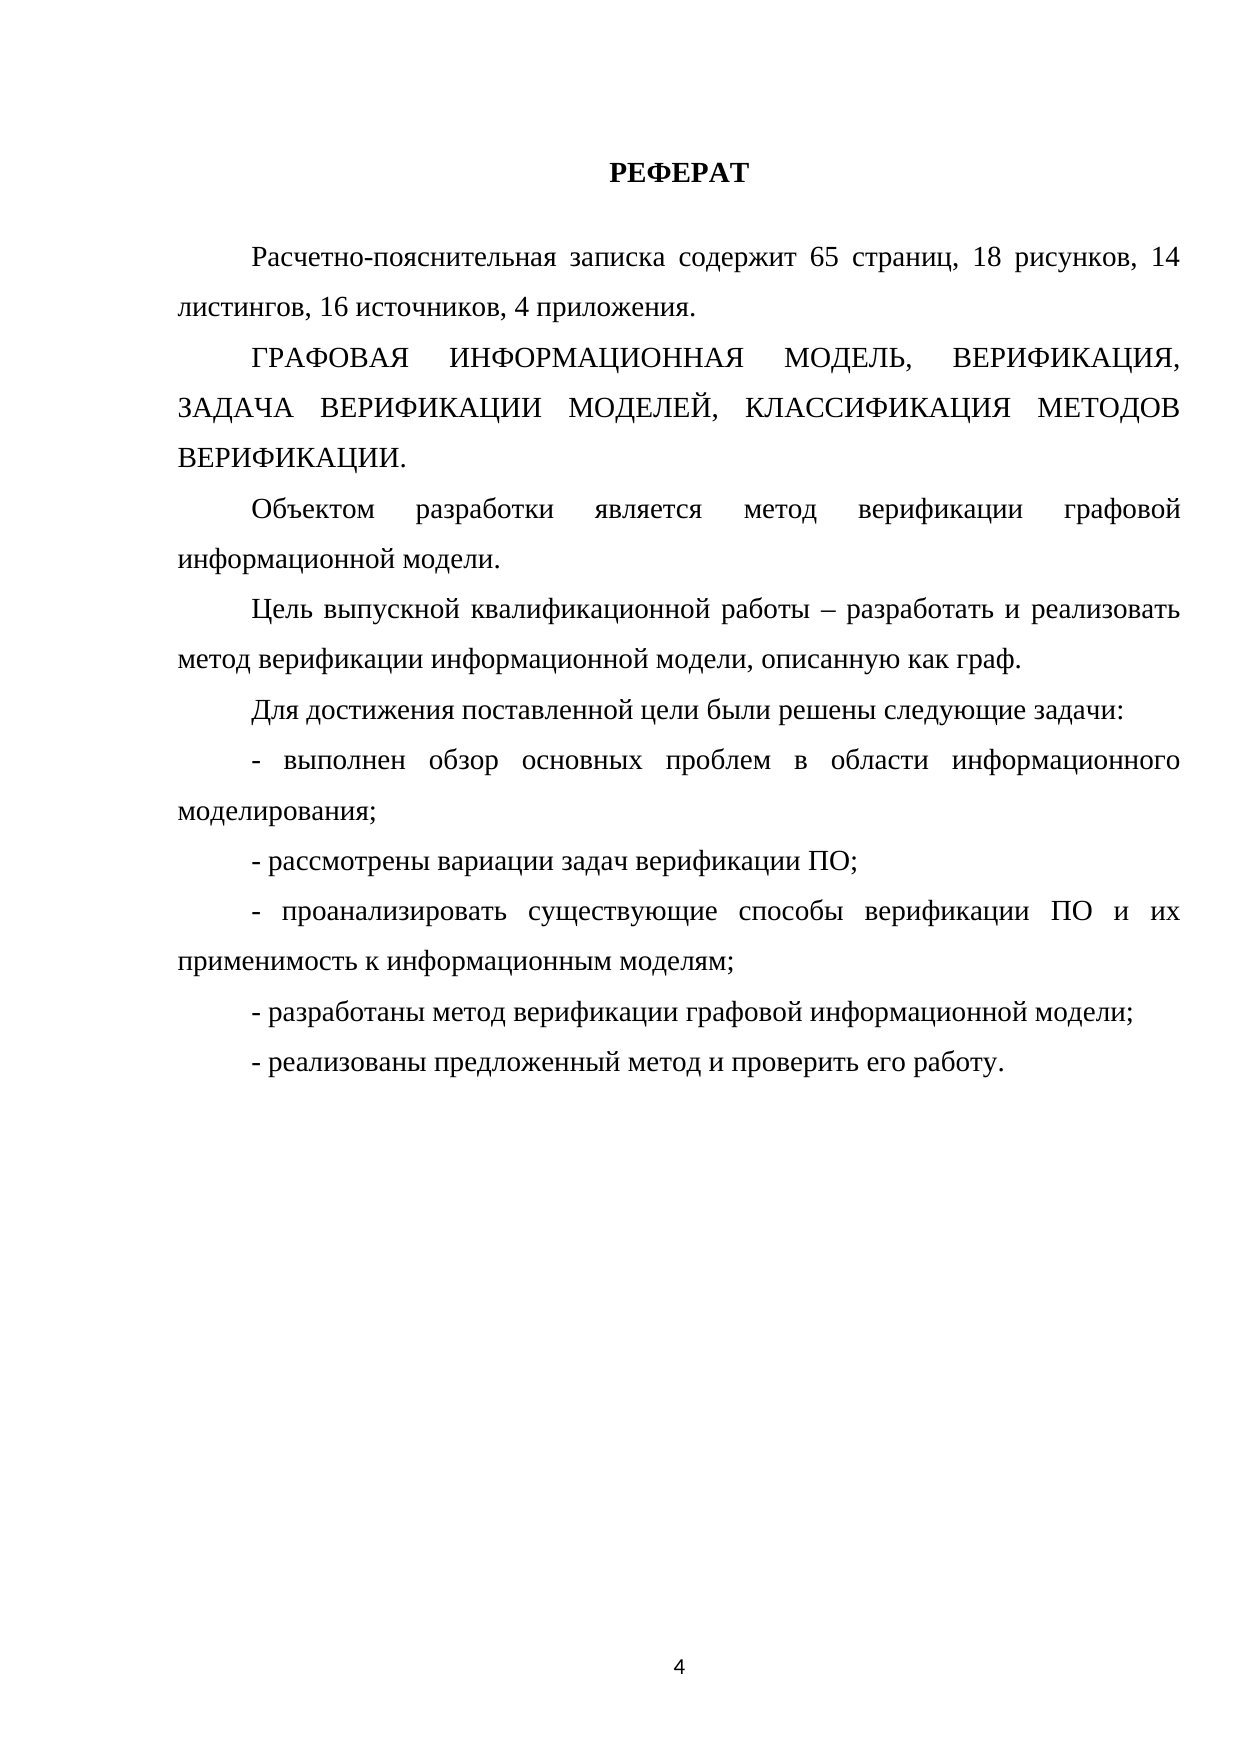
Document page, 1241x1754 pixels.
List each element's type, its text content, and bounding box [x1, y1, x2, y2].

text РЕФЕРАТ [177, 156, 1181, 189]
text - разработаны метод верификации графовой информационной модели; [177, 994, 1181, 1027]
text Цель выпускной квалификационной работы – разработать и реализовать метод верификации информационной модели, описанную как граф. [177, 591, 1181, 675]
text ГРАФОВАЯ ИНФОРМАЦИОННАЯ МОДЕЛЬ, ВЕРИФИКАЦИЯ, ЗАДАЧА ВЕРИФИКАЦИИ МОДЕЛЕЙ, КЛАССИФИКАЦИЯ МЕТОДОВ ВЕРИФИКАЦИИ. [177, 340, 1181, 474]
text - проанализировать существующие способы верификации ПО и их применимость к информационным моделям; [177, 893, 1181, 977]
text - реализованы предложенный метод и проверить его работу. [177, 1044, 1181, 1078]
text - рассмотрены вариации задач верификации ПО; [177, 843, 1181, 876]
text Расчетно-пояснительная записка содержит 65 страниц, 18 рисунков, 14 листингов, 16 источников, 4 приложения. [177, 239, 1181, 323]
text - выполнен обзор основных проблем в области информационного моделирования; [177, 742, 1181, 826]
text Объектом разработки является метод верификации графовой информационной модели. [177, 491, 1181, 574]
text Для достижения поставленной цели были решены следующие задачи: [177, 692, 1181, 726]
